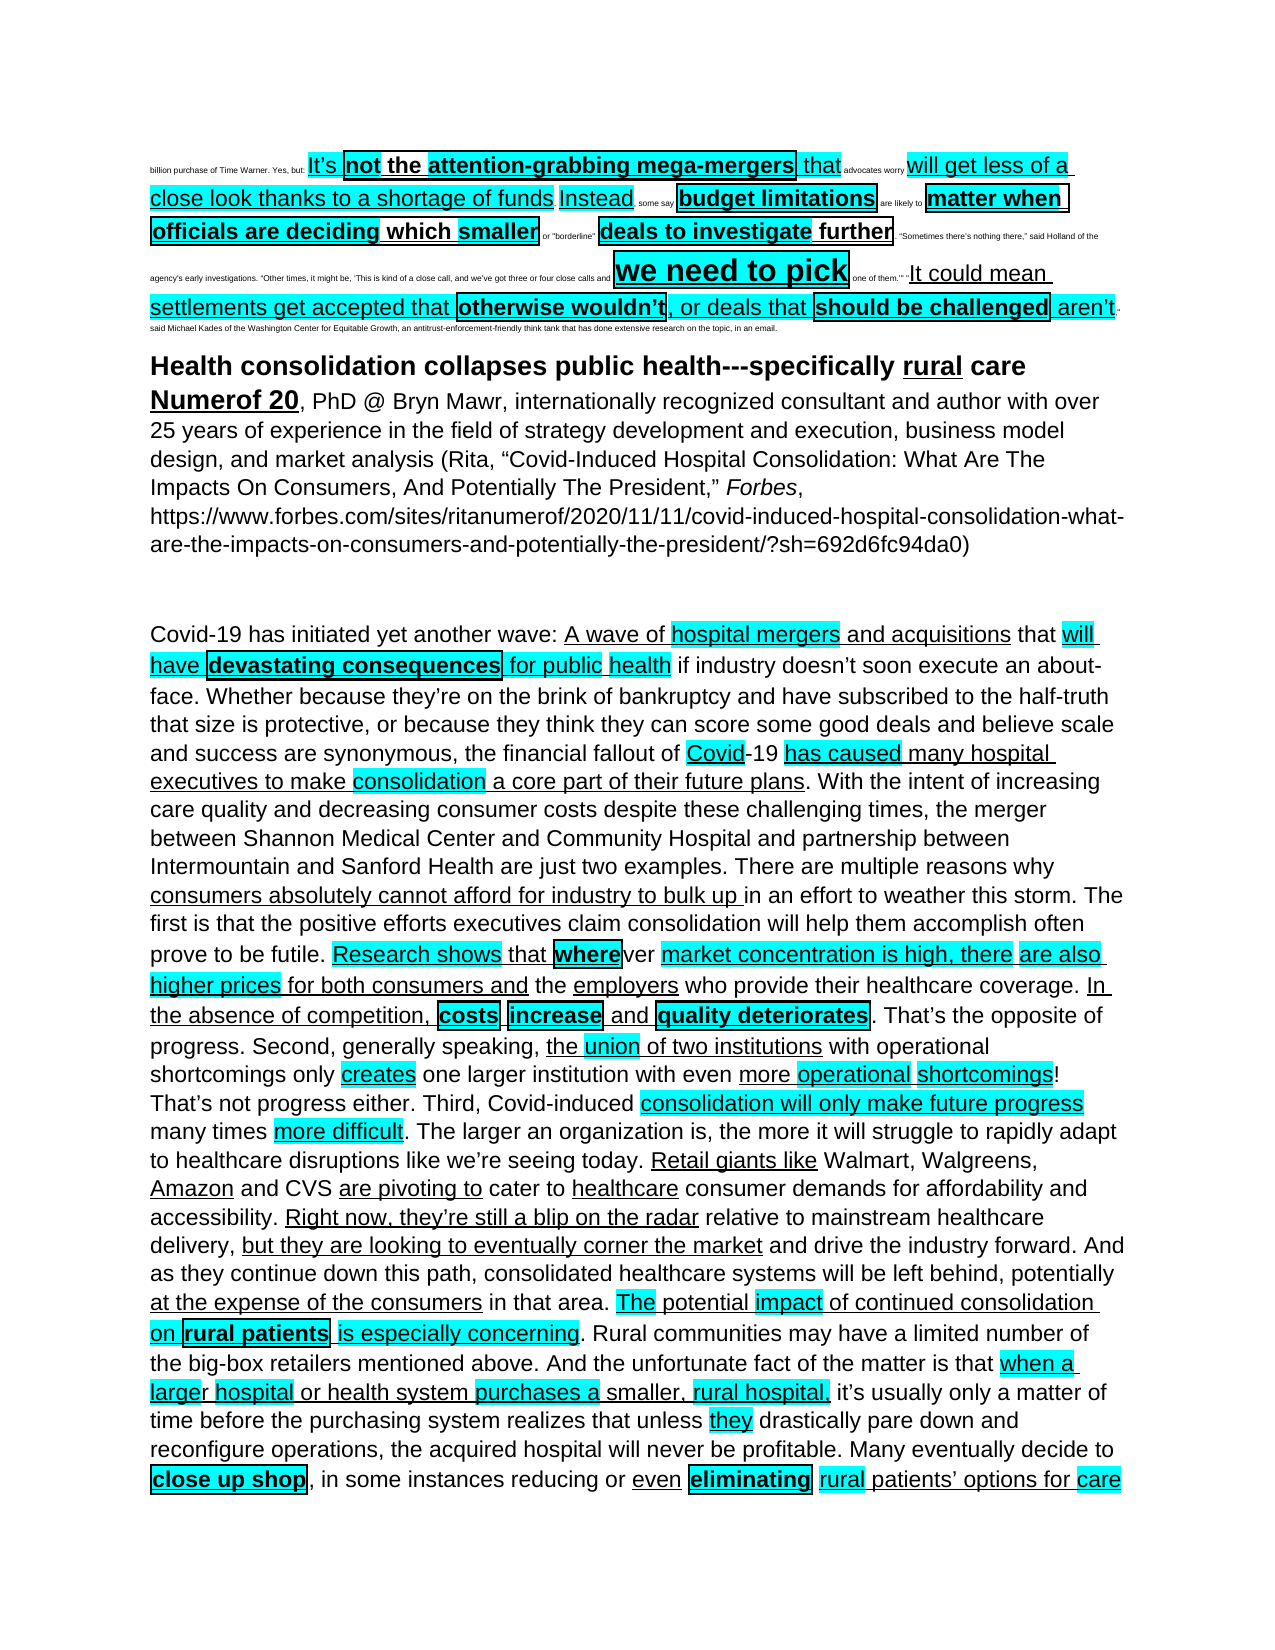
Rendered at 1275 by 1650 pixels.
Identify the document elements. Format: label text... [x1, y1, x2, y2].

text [150, 621, 1125, 1495]
subtitle Health consolidation collapses public health---specifically rural care [150, 350, 1125, 382]
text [150, 150, 1125, 333]
text Numerof 20, PhD @ Bryn Mawr, internationally recognized consultant and author with over 25 years of experience in the field of strategy development and execution, business model design, and market analysis (Rita, “Covid-Induced Hospital Consolidation: What Are The Impacts On Consumers, And Potentially The President,” Forbes, https://www.forbes.com/sites/ritanumerof/2020/11/11/covid-induced-hospital-consolidation-what-are-the-impacts-on-consumers-and-potentially-the-president/?sh=692d6fc94da0) [150, 384, 1125, 557]
